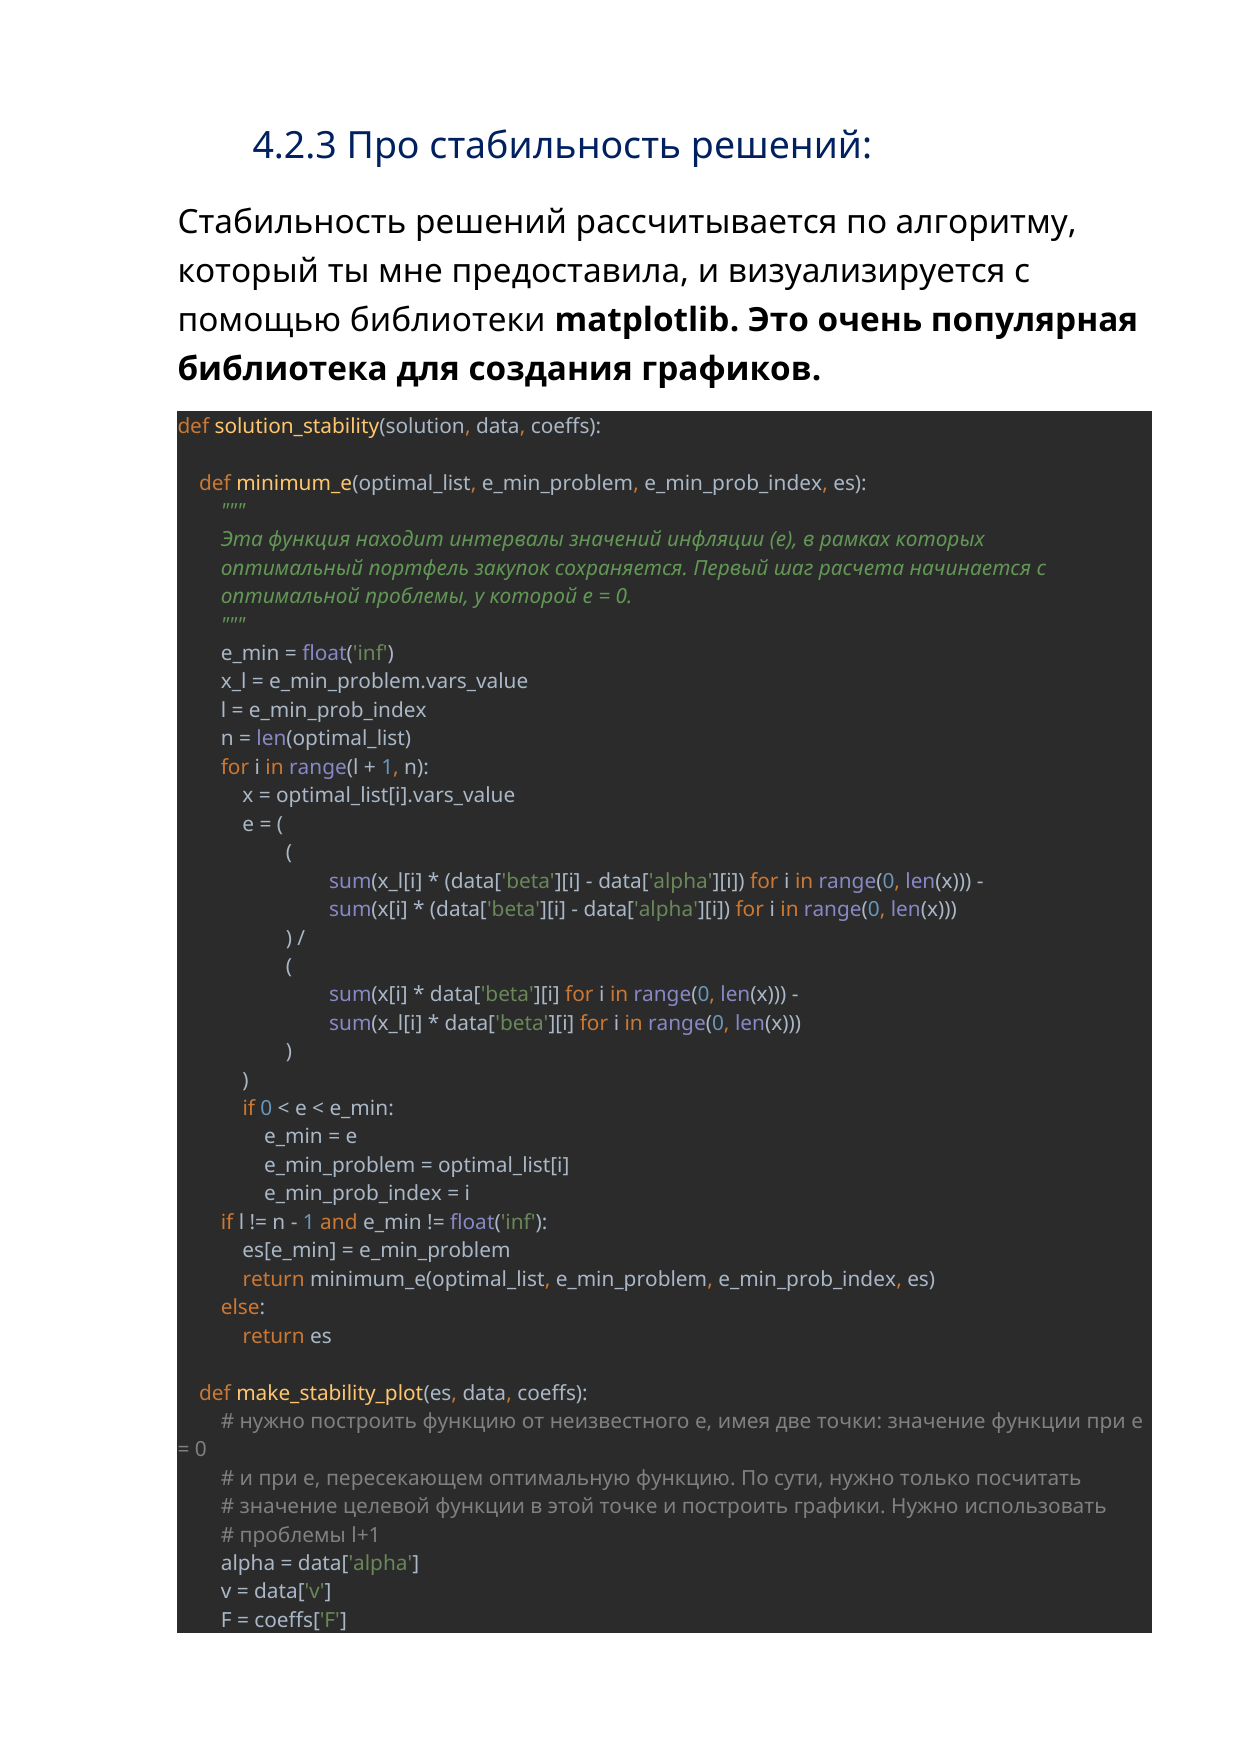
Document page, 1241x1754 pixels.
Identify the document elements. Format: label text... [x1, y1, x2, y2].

subtitle 4.2.3 Про стабильность решений: [252, 118, 1152, 169]
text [177, 411, 1152, 1633]
text Стабильность решений рассчитывается по алгоритму, который ты мне предоставила, и визуализируется с помощью библиотеки matplotlib. Это очень популярная библиотека для создания графиков. [177, 198, 1152, 391]
